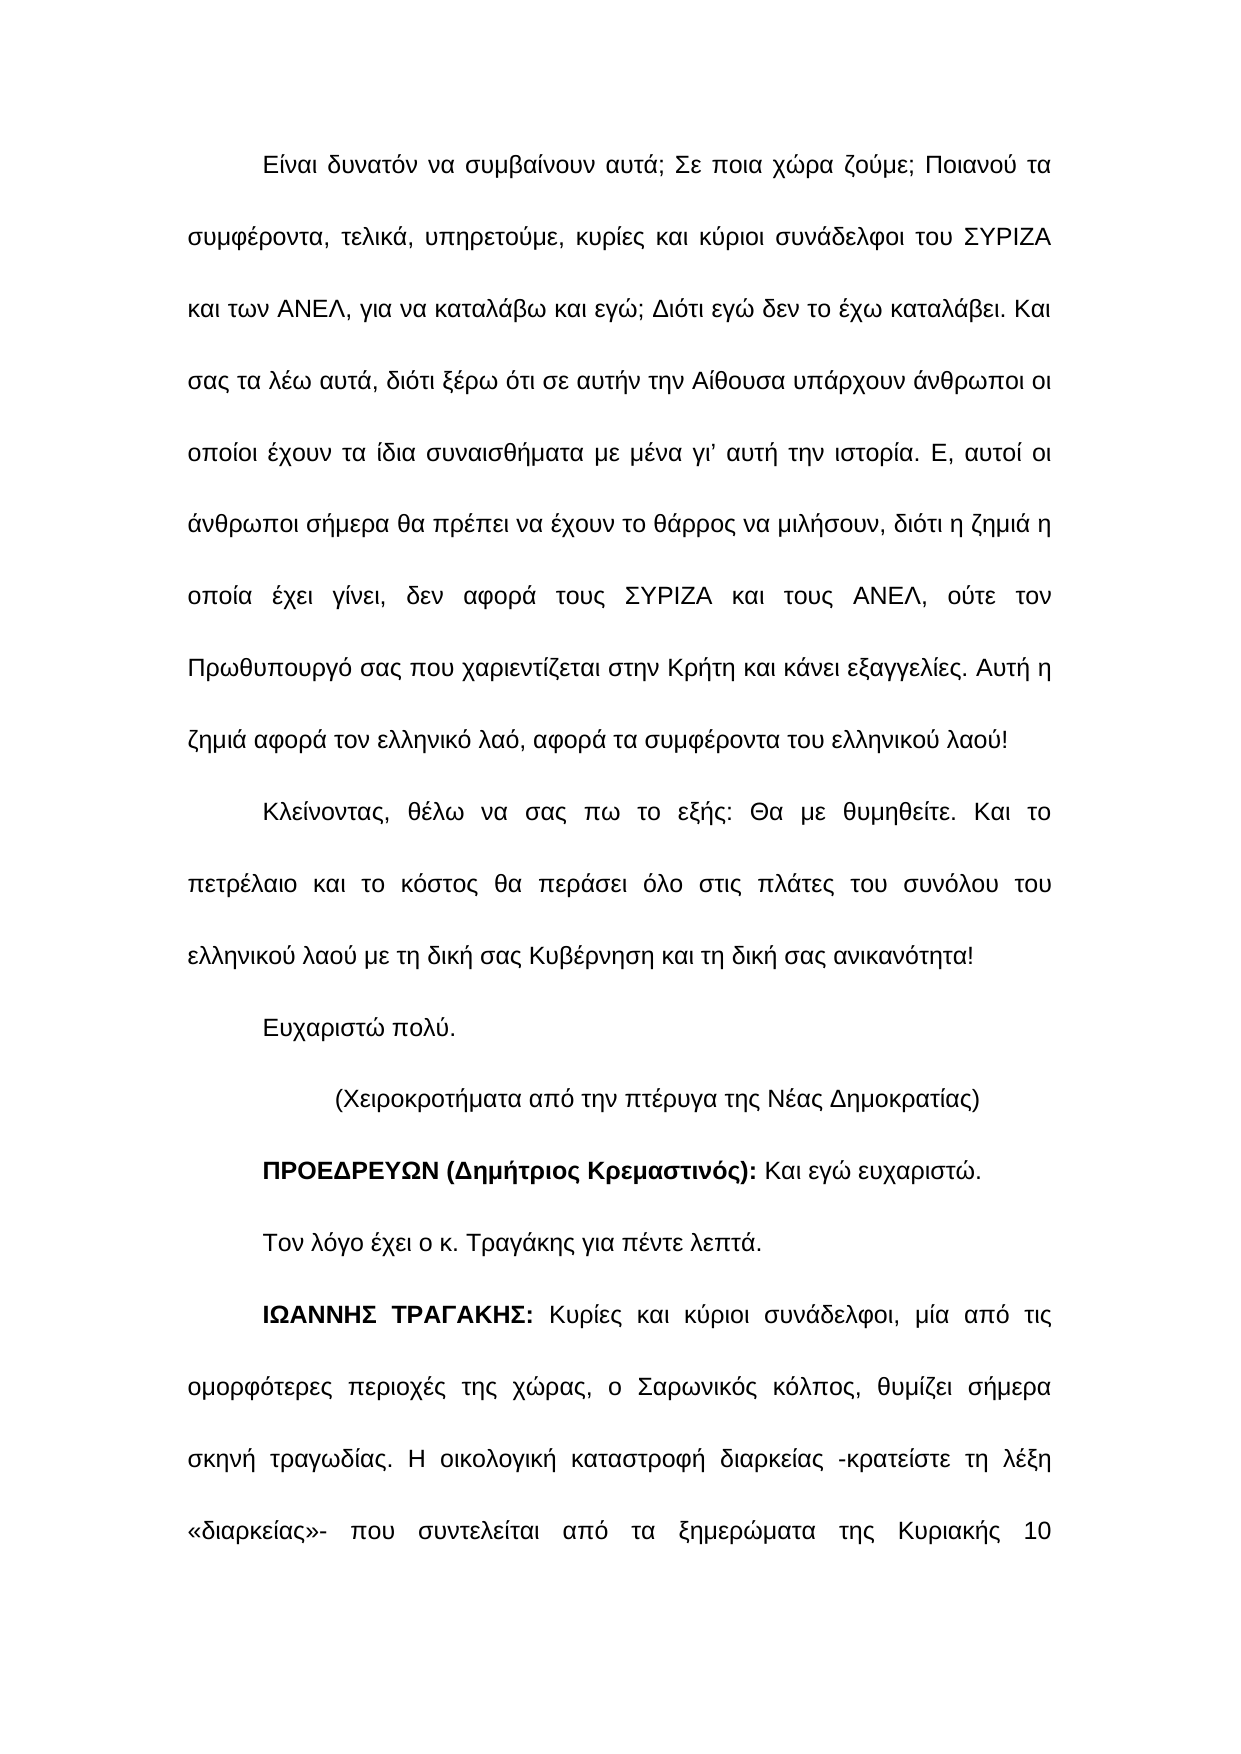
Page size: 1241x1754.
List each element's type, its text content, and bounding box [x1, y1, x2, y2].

text Ευχαριστώ πολύ. [187, 1012, 1053, 1041]
text (Χειροκροτήματα από την πτέρυγα της Νέας Δημοκρατίας) [187, 1084, 1053, 1113]
text Τον λόγο έχει ο κ. Τραγάκης για πέντε λεπτά. [187, 1228, 1053, 1257]
text ΠΡΟΕΔΡΕΥΩΝ (Δημήτριος Κρεμαστινός): Και εγώ ευχαριστώ. [187, 1156, 1053, 1185]
text Κλείνοντας, θέλω να σας πω το εξής: Θα με θυμηθείτε. Και το πετρέλαιο και το κόστος θα περάσει όλο στις πλάτες του συνόλου του ελληνικού λαού με τη δική σας Κυβέρνηση και τη δική σας ανικανότητα! [187, 797, 1053, 969]
text Είναι δυνατόν να συμβαίνουν αυτά; Σε ποια χώρα ζούμε; Ποιανού τα συμφέροντα, τελικά, υπηρετούμε, κυρίες και κύριοι συνάδελφοι του ΣΥΡΙΖΑ και των ΑΝΕΛ, για να καταλάβω και εγώ; Διότι εγώ δεν το έχω καταλάβει. Και σας τα λέω αυτά, διότι ξέρω ότι σε αυτήν την Αίθουσα υπάρχουν άνθρωποι οι οποίοι έχουν τα ίδια συναισθήματα με μένα γι’ αυτή την ιστορία. Ε, αυτοί οι άνθρωποι σήμερα θα πρέπει να έχουν το θάρρος να μιλήσουν, διότι η ζημιά η οποία έχει γίνει, δεν αφορά τους ΣΥΡΙΖΑ και τους ΑΝΕΛ, ούτε τον Πρωθυπουργό σας που χαριεντίζεται στην Κρήτη και κάνει εξαγγελίες. Αυτή η ζημιά αφορά τον ελληνικό λαό, αφορά τα συμφέροντα του ελληνικού λαού! [187, 150, 1053, 754]
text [187, 1300, 1053, 1544]
